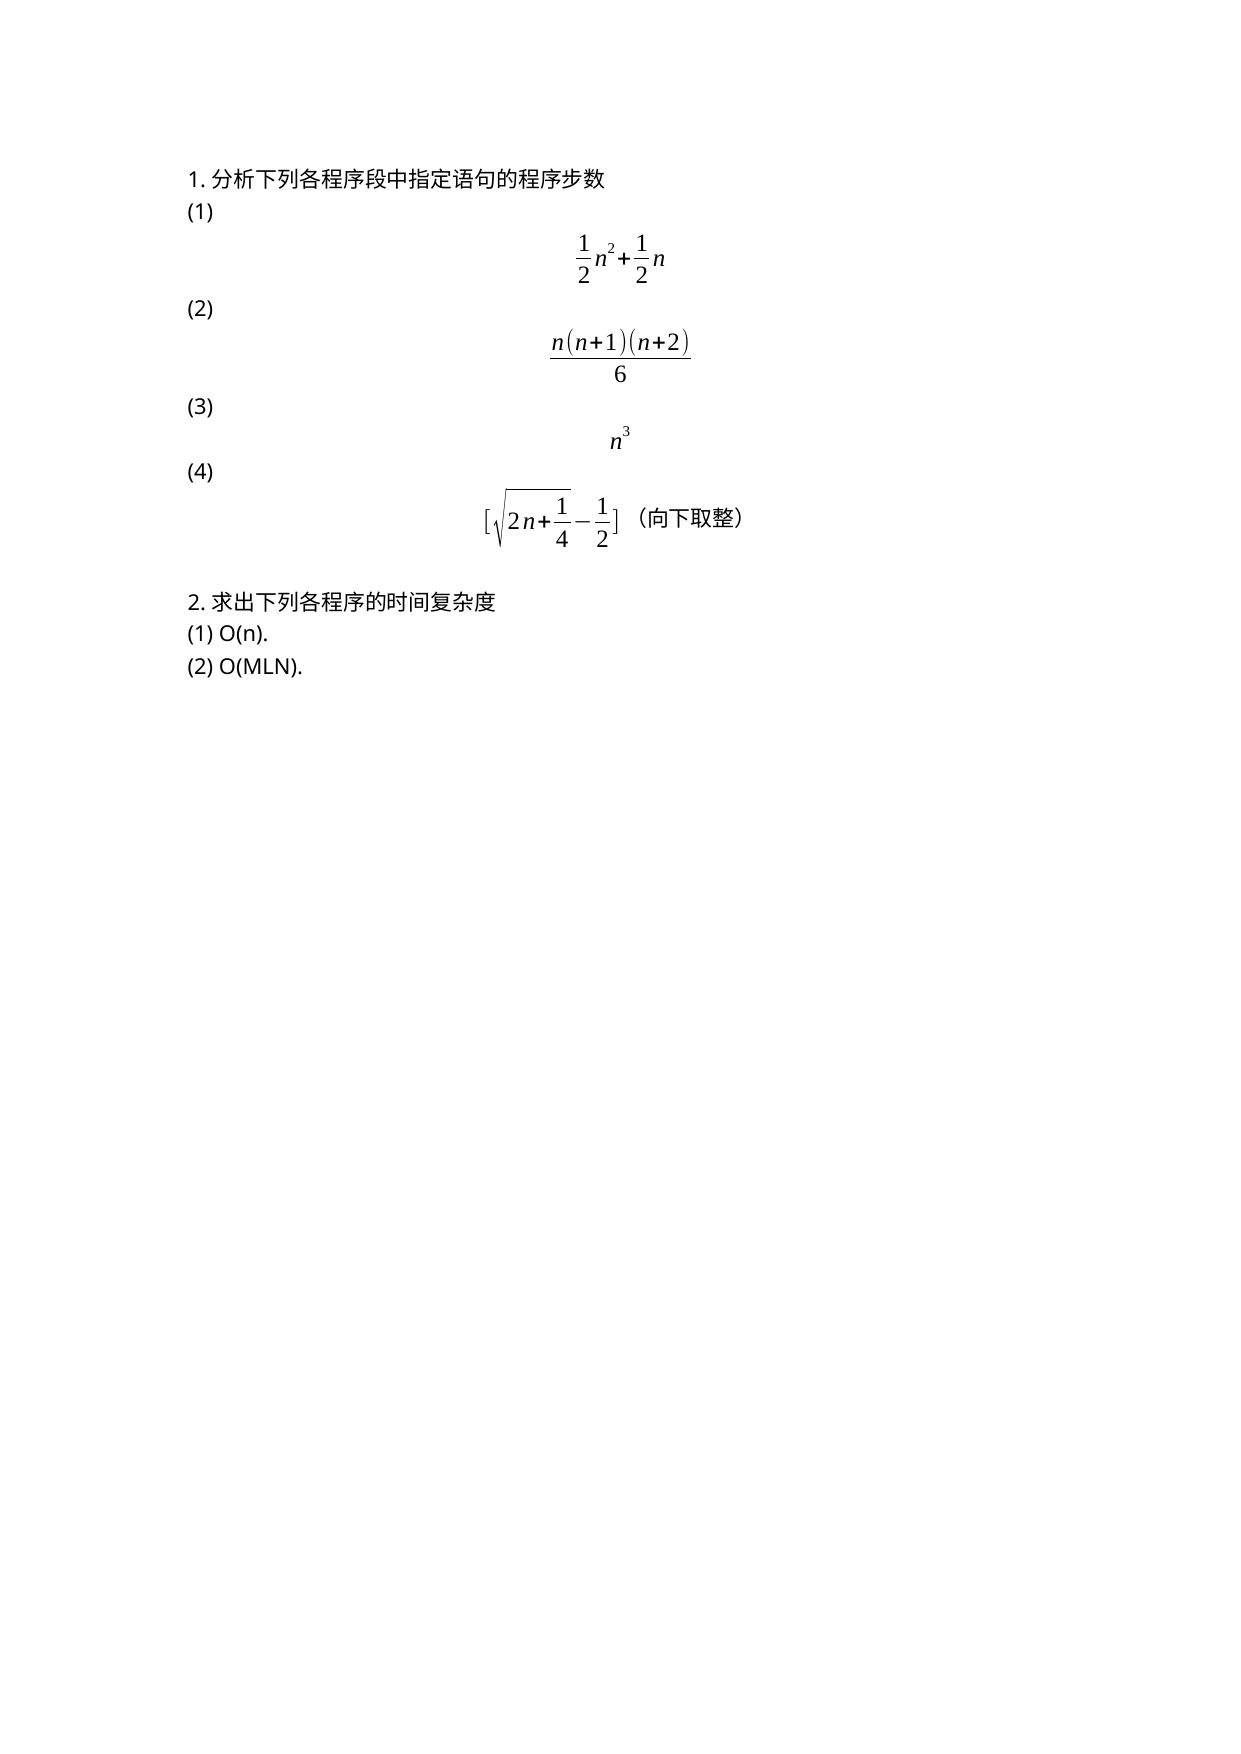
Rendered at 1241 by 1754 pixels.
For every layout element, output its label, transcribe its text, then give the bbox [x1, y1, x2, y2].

text (2) [187, 292, 1053, 324]
text （向下取整） [187, 487, 1053, 552]
text 2. 求出下列各程序的时间复杂度 [187, 584, 1053, 617]
text (1) [187, 194, 1053, 227]
text (1) O(n). [187, 617, 1053, 649]
text (3) [187, 389, 1053, 422]
text (2) O(MLN). [187, 649, 1053, 682]
text (4) [187, 454, 1053, 487]
text 1. 分析下列各程序段中指定语句的程序步数 [187, 162, 1053, 194]
